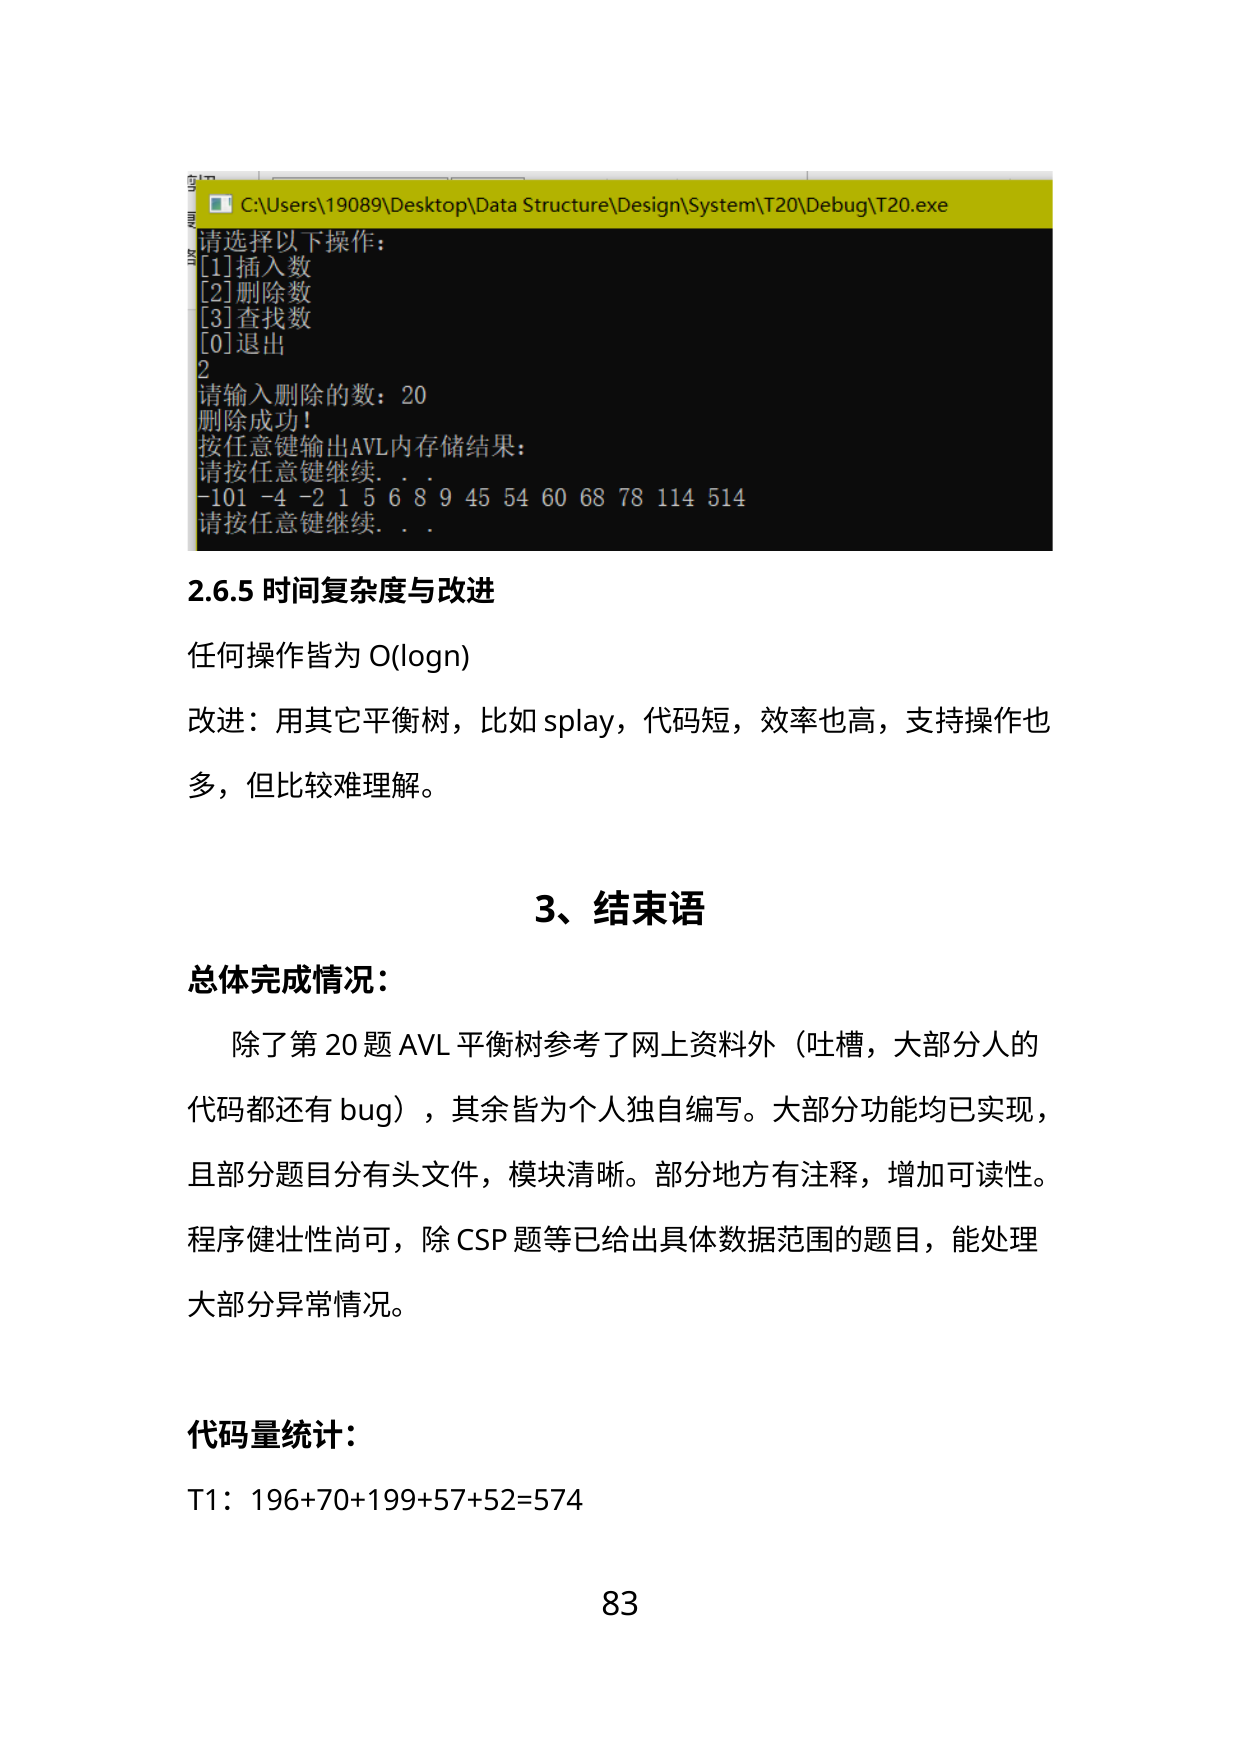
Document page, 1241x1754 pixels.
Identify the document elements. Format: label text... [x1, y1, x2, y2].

text 改进：用其它平衡树，比如splay，代码短，效率也高，支持操作也多，但比较难理解。 [187, 686, 1053, 816]
text 代码量统计： [187, 1400, 1053, 1465]
text T1：196+70+199+57+52=574 [187, 1465, 1053, 1530]
text 除了第20题AVL平衡树参考了网上资料外（吐槽，大部分人的代码都还有bug），其余皆为个人独自编写。大部分功能均已实现，且部分题目分有头文件，模块清晰。部分地方有注释，增加可读性。程序健壮性尚可，除CSP题等已给出具体数据范围的题目，能处理大部分异常情况。 [187, 1010, 1053, 1335]
text 总体完成情况： [187, 945, 1053, 1010]
subtitle 3、结束语 [187, 873, 1053, 938]
text 任何操作皆为O(logn) [187, 621, 1053, 686]
text 2.6.5 时间复杂度与改进 [187, 556, 1053, 621]
picture [187, 171, 1053, 551]
